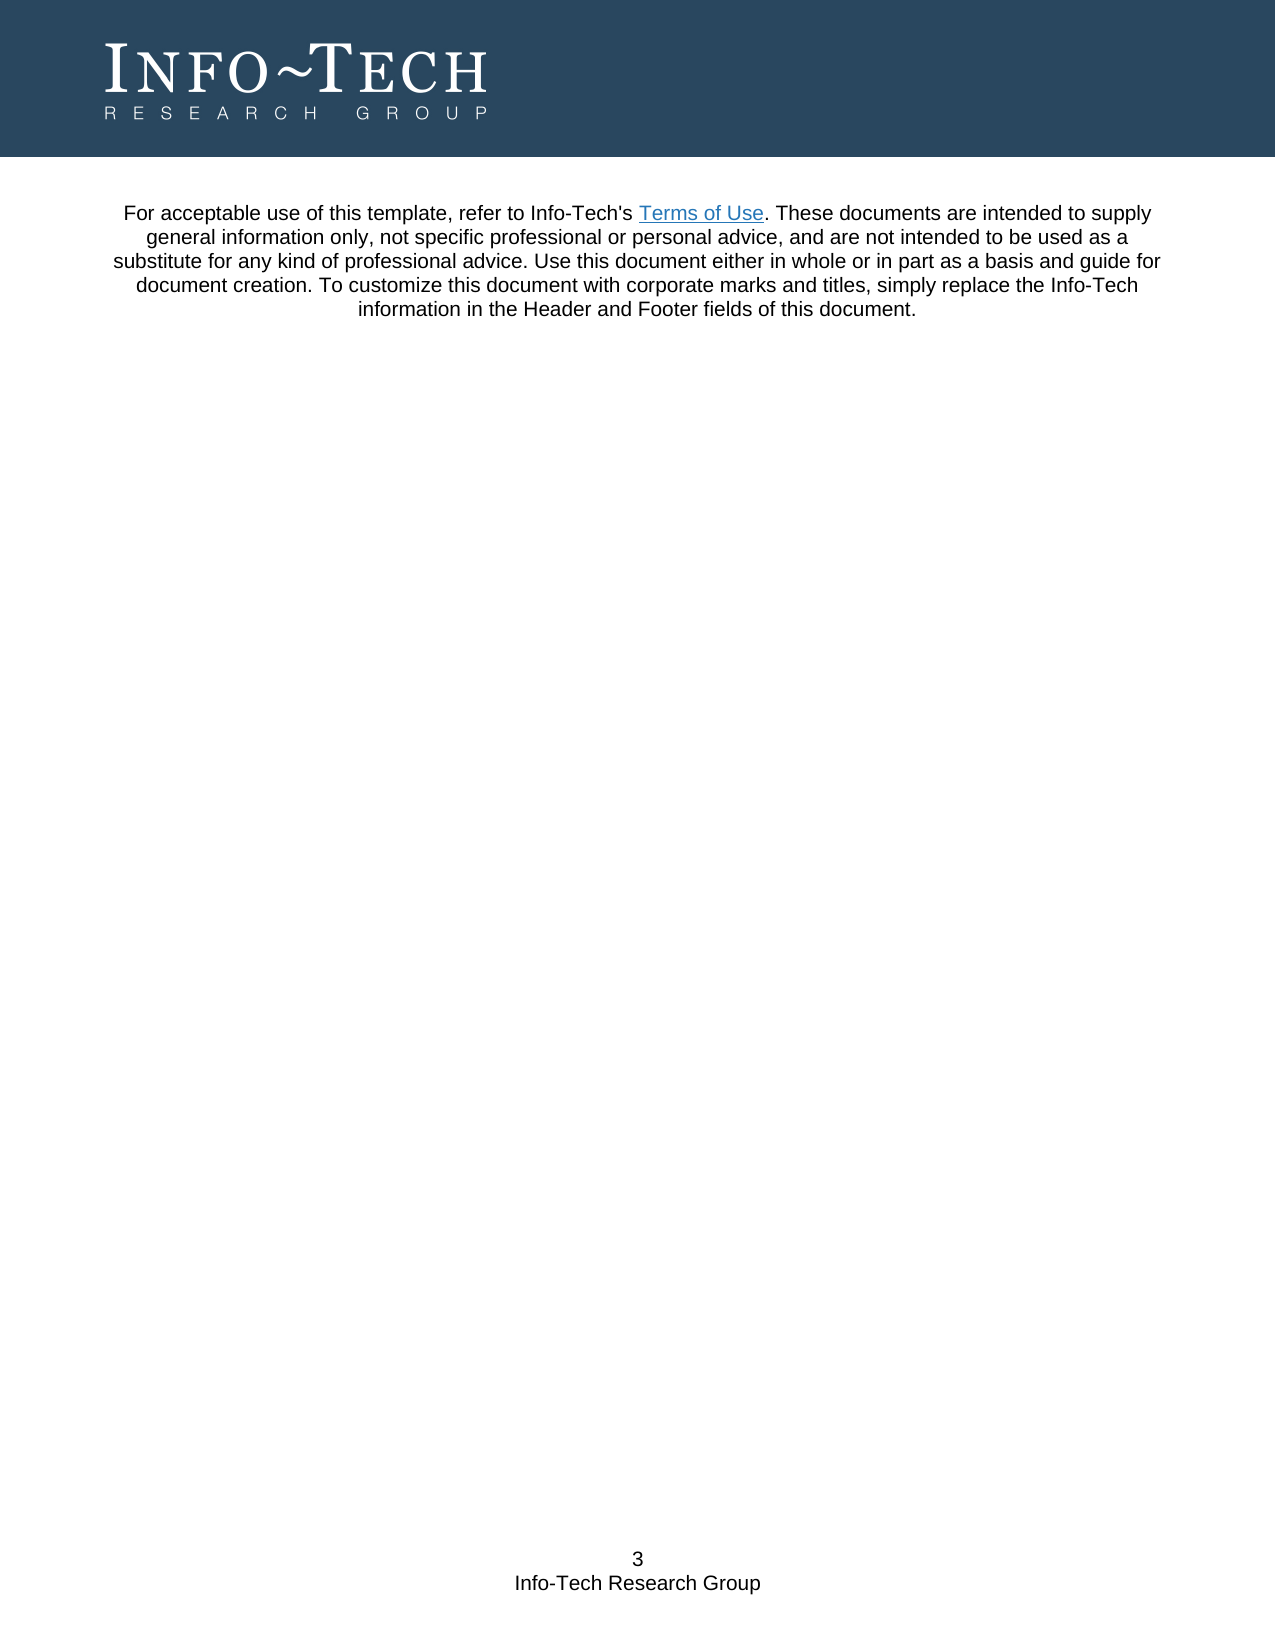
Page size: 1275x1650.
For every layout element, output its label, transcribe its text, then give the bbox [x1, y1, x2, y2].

picture [0, 0, 1275, 157]
text For acceptable use of this template, refer to Info-Tech's Terms of Use. These documents are intended to supply general information only, not specific professional or personal advice, and are not intended to be used as a substitute for any kind of professional advice. Use this document either in whole or in part as a basis and guide for document creation. To customize this document with corporate marks and titles, simply replace the Info-Tech information in the Header and Footer fields of this document. [113, 201, 1162, 321]
